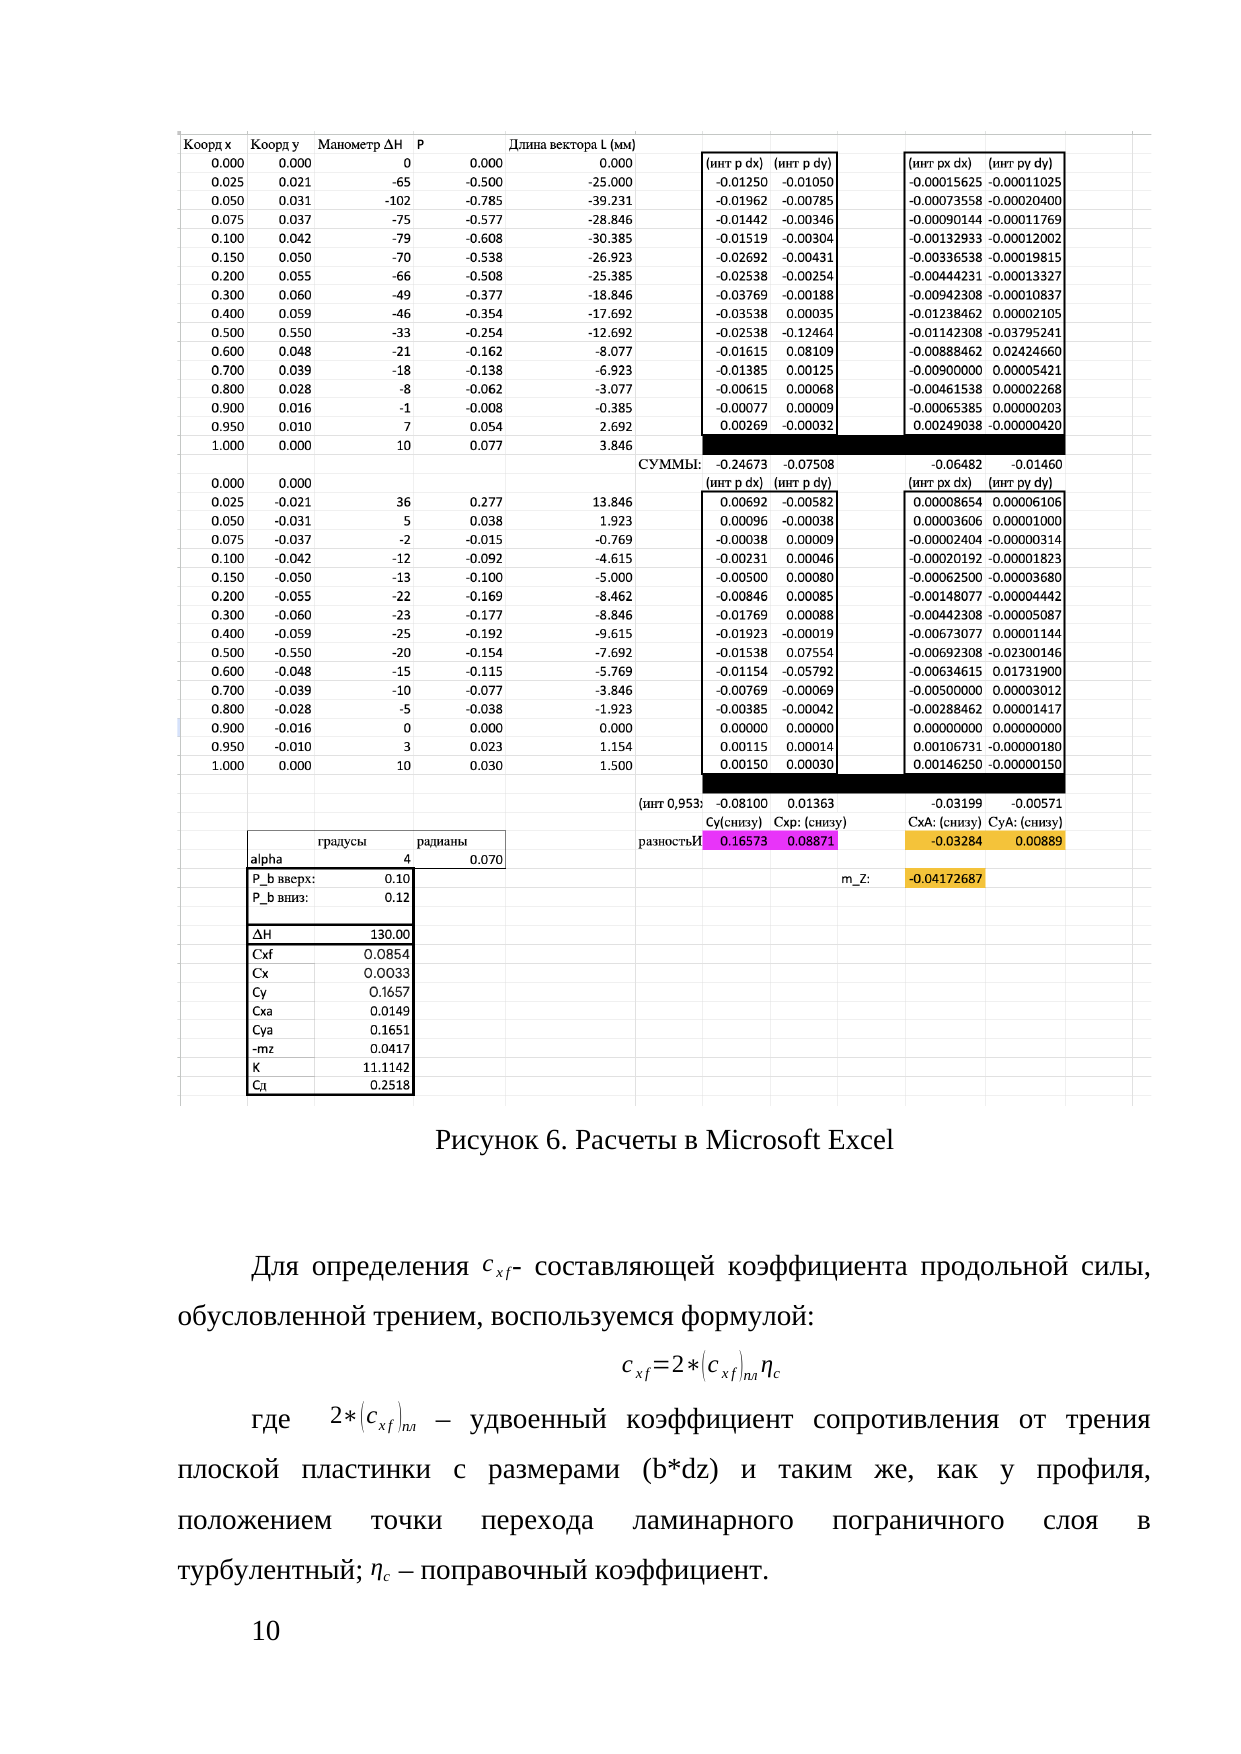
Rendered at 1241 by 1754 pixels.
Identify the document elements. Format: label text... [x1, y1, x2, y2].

text где – удвоенный коэффициент сопротивления от трения плоской пластинки с размерами (b*dz) и таким же, как у профиля, положением точки перехода ламинарного пограничного слоя в турбулентный; – поправочный коэффициент. [177, 1400, 1152, 1586]
text Рисунок 6. Расчеты в Microsoft Excel [177, 1122, 1152, 1156]
picture [177, 131, 1152, 1106]
text Для определения - составляющей коэффициента продольной силы, обусловленной трением, воспользуемся формулой: [177, 1248, 1152, 1332]
